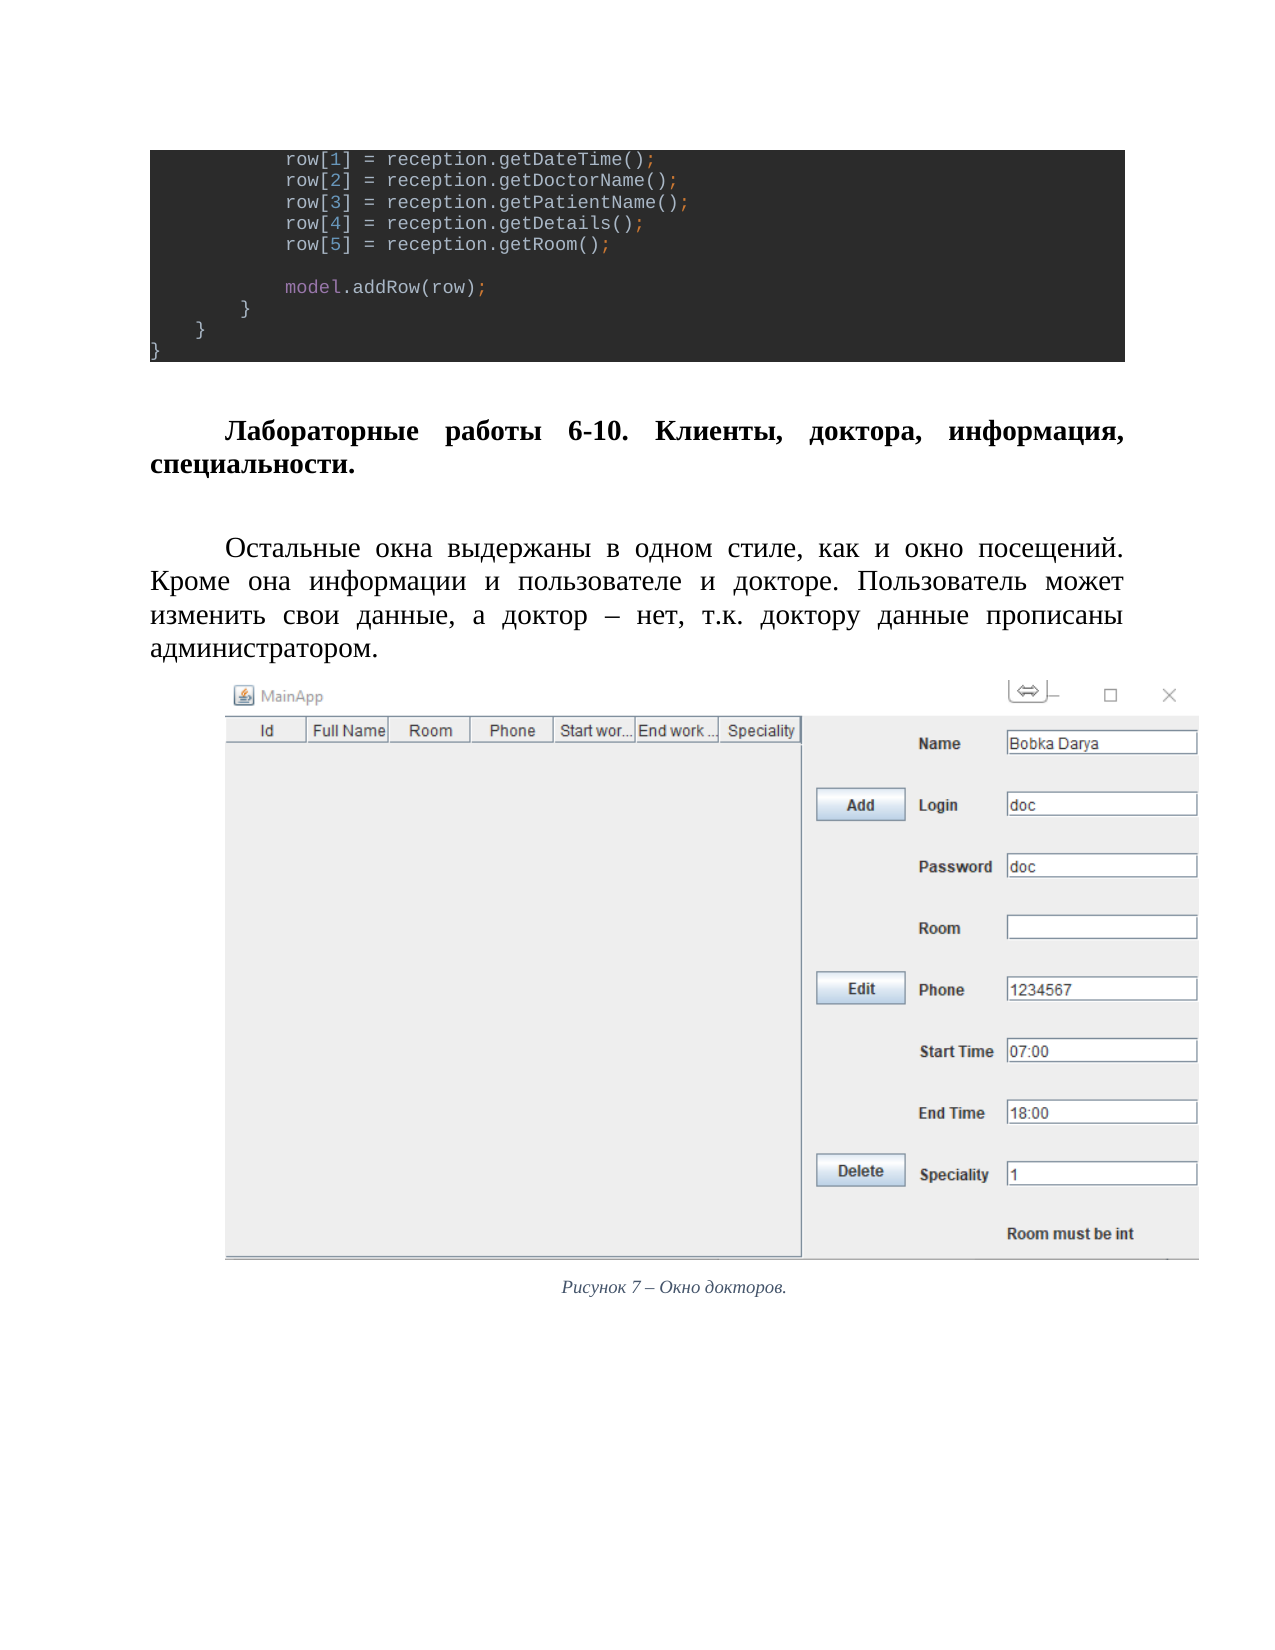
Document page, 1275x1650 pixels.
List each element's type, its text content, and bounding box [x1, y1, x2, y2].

picture [225, 680, 1199, 1260]
text Лабораторные работы 6-10. Клиенты, доктора, информация, специальности. [150, 413, 1125, 480]
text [150, 150, 1125, 362]
text Остальные окна выдержаны в одном стиле, как и окно посещений. Кроме она информации и пользователе и докторе. Пользователь может изменить свои данные, а доктор – нет, т.к. доктору данные прописаны администратором. [150, 530, 1125, 664]
